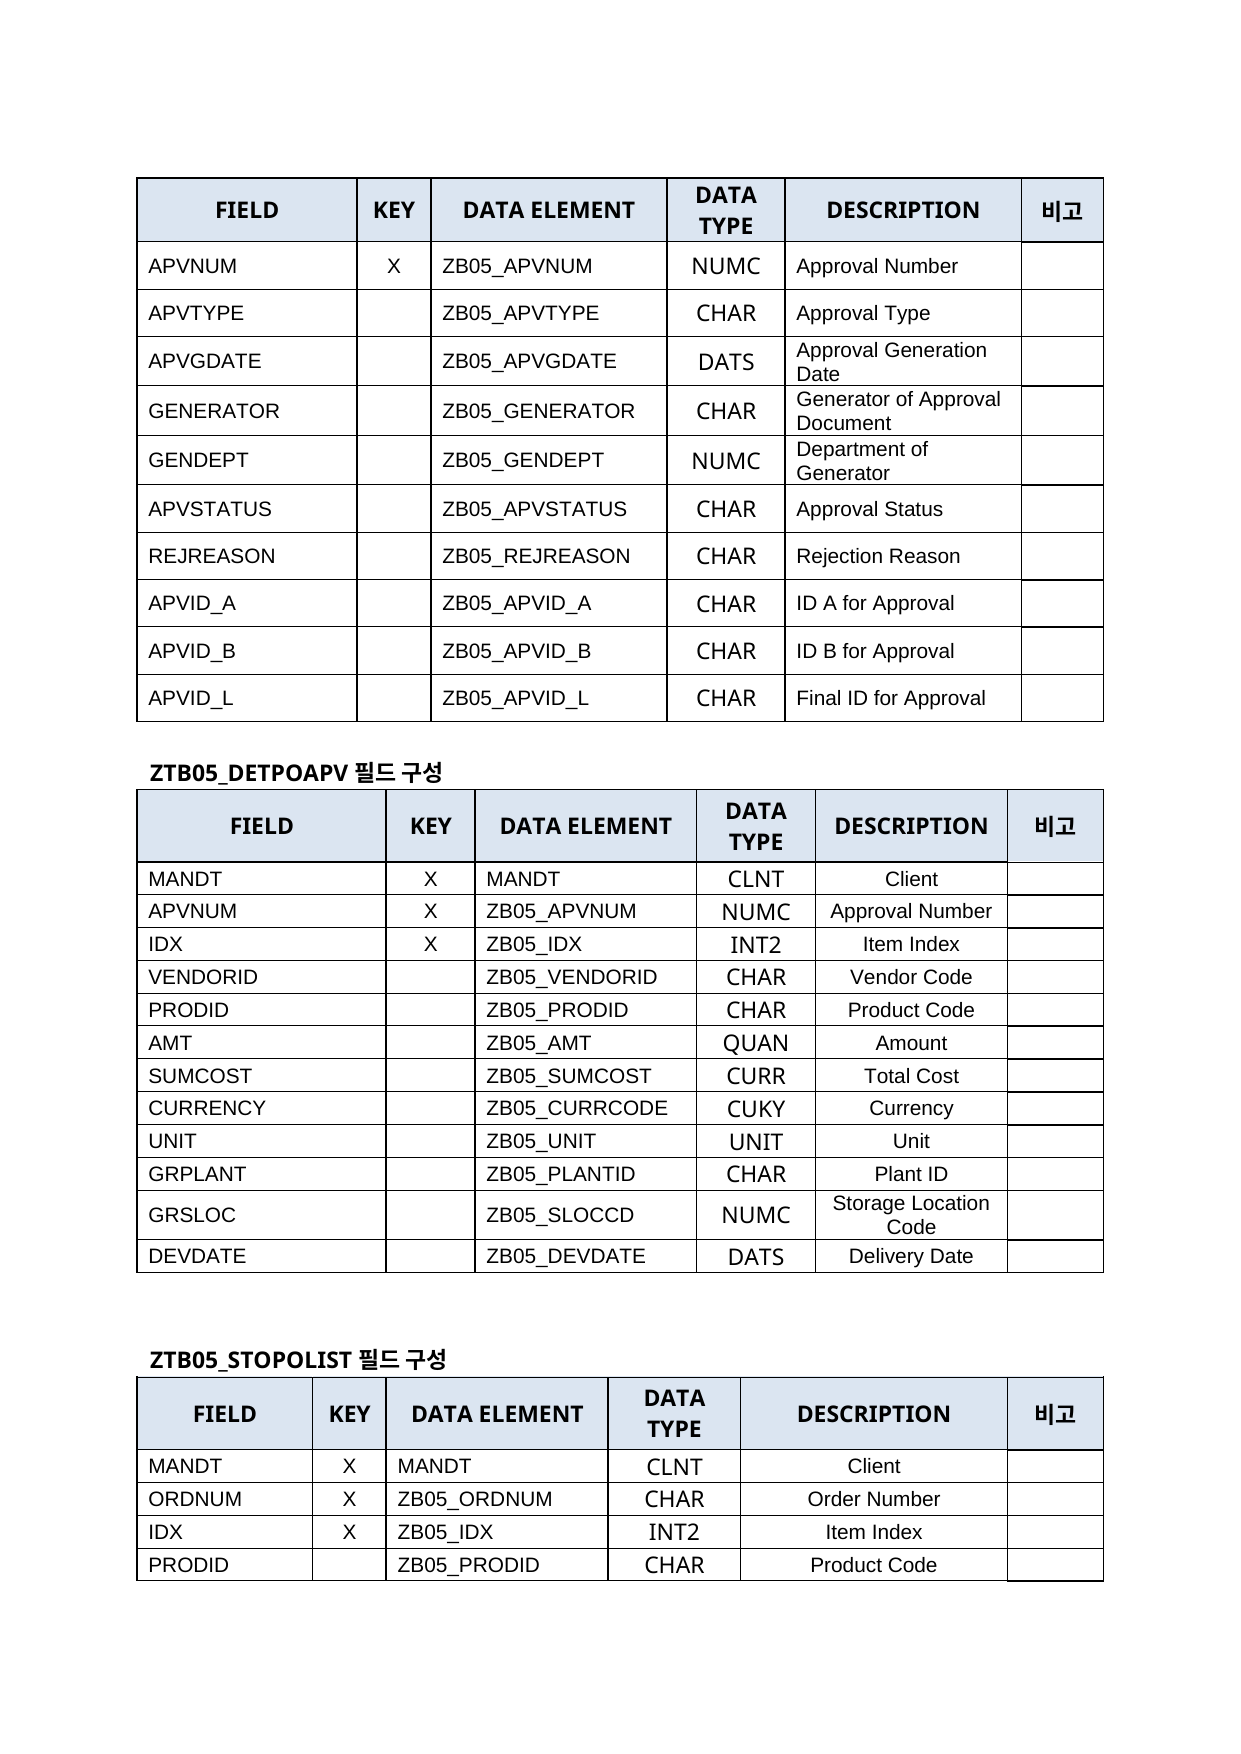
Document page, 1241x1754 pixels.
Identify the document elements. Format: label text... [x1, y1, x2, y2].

table_cell [1008, 929, 1103, 960]
table_cell Product Code [741, 1549, 1007, 1580]
table_cell [1008, 1158, 1103, 1189]
table_cell INT2 [609, 1516, 740, 1547]
table_cell [1022, 628, 1103, 673]
table_cell X [387, 863, 474, 894]
table_header KEY [358, 179, 430, 241]
table_cell Product Code [816, 994, 1007, 1025]
table_cell [387, 1092, 474, 1124]
table_cell [1008, 863, 1103, 894]
table_cell Storage Location Code [816, 1191, 1007, 1239]
table_cell ZB05_IDX [387, 1516, 607, 1547]
table_cell [358, 533, 430, 579]
table_cell X [358, 242, 430, 288]
table_cell APVNUM [138, 242, 356, 288]
table_cell Order Number [741, 1483, 1007, 1514]
table_cell [358, 580, 430, 626]
table_cell CHAR [668, 627, 784, 673]
table_header DATA TYPE [609, 1378, 740, 1449]
table_cell ZB05_GENERATOR [432, 386, 666, 435]
table_cell ZB05_IDX [476, 928, 696, 960]
table_cell ZB05_APVNUM [476, 895, 696, 927]
table_header 비고 [1008, 1378, 1103, 1449]
table_header FIELD [138, 790, 385, 861]
table_cell X [387, 928, 474, 960]
table_header DATA TYPE [697, 790, 815, 861]
table_cell CHAR [668, 290, 784, 336]
table_cell [1022, 290, 1103, 336]
table_cell Unit [816, 1125, 1007, 1157]
table_cell ZB05_SUMCOST [476, 1059, 696, 1091]
table_cell Approval Number [816, 895, 1007, 927]
table_cell Item Index [816, 928, 1007, 960]
table_cell [1008, 1451, 1103, 1482]
text ZTB05_DETPOAPV 필드 구성 [150, 754, 1090, 788]
text ZTB05_STOPOLIST 필드 구성 [150, 1342, 1090, 1375]
table_cell CHAR [668, 533, 784, 579]
table_cell CHAR [609, 1483, 740, 1514]
table_header DATA TYPE [668, 179, 784, 241]
table_cell MANDT [387, 1450, 607, 1482]
table_cell [1008, 1126, 1103, 1157]
table_cell ZB05_PRODID [387, 1549, 607, 1580]
table_cell IDX [138, 928, 385, 960]
table_cell [358, 436, 430, 484]
table_cell [1008, 994, 1103, 1025]
table_cell [387, 1125, 474, 1157]
table_cell [1022, 337, 1103, 385]
table_cell [358, 675, 430, 721]
table_cell CLNT [697, 863, 815, 894]
table_cell ID B for Approval [786, 627, 1021, 673]
table_cell Delivery Date [816, 1240, 1007, 1272]
table_cell [1008, 961, 1103, 993]
table_cell ZB05_APVTYPE [432, 290, 666, 336]
table_cell CHAR [668, 386, 784, 435]
table_cell NUMC [697, 1191, 815, 1239]
table_cell [1008, 1060, 1103, 1091]
table_cell ID A for Approval [786, 580, 1021, 626]
table_cell CURR [697, 1059, 815, 1091]
table_cell Approval Number [786, 242, 1021, 288]
table_cell ZB05_APVNUM [432, 242, 666, 288]
table_cell ZB05_APVSTATUS [432, 485, 666, 532]
table_cell ZB05_APVID_A [432, 580, 666, 626]
table_cell ZB05_DEVDATE [476, 1240, 696, 1272]
table_header KEY [387, 790, 474, 861]
table_cell [1022, 436, 1103, 484]
table_cell [1008, 896, 1103, 927]
table_cell [358, 290, 430, 336]
table_header DATA ELEMENT [476, 790, 696, 861]
table_cell CHAR [609, 1549, 740, 1580]
table_header DESCRIPTION [816, 790, 1007, 861]
table_header DESCRIPTION [786, 179, 1021, 241]
table_cell CHAR [668, 675, 784, 721]
table_cell CHAR [668, 485, 784, 532]
table_cell ZB05_UNIT [476, 1125, 696, 1157]
table_header FIELD [138, 179, 356, 241]
table_cell ZB05_PRODID [476, 994, 696, 1025]
table_cell ZB05_AMT [476, 1026, 696, 1058]
table_header DATA ELEMENT [432, 179, 666, 241]
table_cell [1022, 387, 1103, 435]
table_cell [1008, 1093, 1103, 1124]
table_cell [1022, 243, 1103, 288]
table_cell [1022, 675, 1103, 721]
table_cell QUAN [697, 1026, 815, 1058]
table_cell REJREASON [138, 533, 356, 579]
table_cell APVTYPE [138, 290, 356, 336]
table_cell CURRENCY [138, 1092, 385, 1124]
table_header 비고 [1008, 790, 1103, 861]
table_cell DEVDATE [138, 1240, 385, 1272]
table_cell X [387, 895, 474, 927]
table_header KEY [313, 1378, 385, 1449]
table_cell [358, 485, 430, 532]
table_cell ZB05_GENDEPT [432, 436, 666, 484]
table_cell [313, 1549, 385, 1580]
table_cell NUMC [668, 242, 784, 288]
table_cell CUKY [697, 1092, 815, 1124]
table_cell [387, 961, 474, 993]
table_cell APVID_A [138, 580, 356, 626]
table_cell ZB05_SLOCCD [476, 1191, 696, 1239]
table_cell [387, 1026, 474, 1058]
table_header FIELD [138, 1378, 312, 1449]
table_cell ZB05_PLANTID [476, 1158, 696, 1189]
table_cell CHAR [697, 1158, 815, 1189]
table_cell UNIT [138, 1125, 385, 1157]
table_cell CLNT [609, 1450, 740, 1482]
table_cell Rejection Reason [786, 533, 1021, 579]
table_cell [1008, 1549, 1103, 1580]
table_cell NUMC [697, 895, 815, 927]
table_cell [1008, 1191, 1103, 1239]
table_cell [1022, 486, 1103, 532]
table_cell DATS [697, 1240, 815, 1272]
table_cell GRPLANT [138, 1158, 385, 1189]
table_cell [1008, 1516, 1103, 1547]
table_cell SUMCOST [138, 1059, 385, 1091]
table_cell Department of Generator [786, 436, 1021, 484]
table_cell [387, 1191, 474, 1239]
table_cell [387, 1059, 474, 1091]
table_cell ZB05_VENDORID [476, 961, 696, 993]
table_cell Final ID for Approval [786, 675, 1021, 721]
table_cell X [313, 1450, 385, 1482]
table_cell APVNUM [138, 895, 385, 927]
table_header DESCRIPTION [741, 1378, 1007, 1449]
table_cell NUMC [668, 436, 784, 484]
table_cell ZB05_APVID_L [432, 675, 666, 721]
table_cell Approval Generation Date [786, 337, 1021, 385]
table_cell Item Index [741, 1516, 1007, 1547]
table_cell X [313, 1516, 385, 1547]
table_cell GENERATOR [138, 386, 356, 435]
table_cell ORDNUM [138, 1483, 312, 1514]
table_cell APVSTATUS [138, 485, 356, 532]
table_cell ZB05_CURRCODE [476, 1092, 696, 1124]
table_cell PRODID [138, 1549, 312, 1580]
table_cell [1022, 533, 1103, 579]
table_cell Amount [816, 1026, 1007, 1058]
table_cell [358, 337, 430, 385]
table_cell APVGDATE [138, 337, 356, 385]
table_cell Generator of Approval Document [786, 386, 1021, 435]
table_cell DATS [668, 337, 784, 385]
table_cell X [313, 1483, 385, 1514]
table_cell IDX [138, 1516, 312, 1547]
table_cell MANDT [138, 863, 385, 894]
table_cell GRSLOC [138, 1191, 385, 1239]
table_cell MANDT [476, 863, 696, 894]
table_header 비고 [1022, 179, 1103, 241]
table_cell ZB05_APVID_B [432, 627, 666, 673]
table_cell GENDEPT [138, 436, 356, 484]
table_cell ZB05_APVGDATE [432, 337, 666, 385]
table_cell AMT [138, 1026, 385, 1058]
table_cell Plant ID [816, 1158, 1007, 1189]
table_cell Client [816, 863, 1007, 894]
table_cell [1008, 1483, 1103, 1514]
table_cell Approval Status [786, 485, 1021, 532]
table_header DATA ELEMENT [387, 1378, 607, 1449]
table_cell APVID_B [138, 627, 356, 673]
table_cell VENDORID [138, 961, 385, 993]
table_cell UNIT [697, 1125, 815, 1157]
table_cell PRODID [138, 994, 385, 1025]
table_cell [358, 386, 430, 435]
table_cell INT2 [697, 928, 815, 960]
table_cell [387, 994, 474, 1025]
table_cell CHAR [697, 994, 815, 1025]
table_cell Client [741, 1450, 1007, 1482]
table_cell [358, 627, 430, 673]
table_cell CHAR [697, 961, 815, 993]
table_cell Total Cost [816, 1059, 1007, 1091]
table_cell [387, 1158, 474, 1189]
table_cell [387, 1240, 474, 1272]
table_cell Approval Type [786, 290, 1021, 336]
table_cell ZB05_ORDNUM [387, 1483, 607, 1514]
table_cell [1022, 581, 1103, 626]
table_cell APVID_L [138, 675, 356, 721]
table_cell ZB05_REJREASON [432, 533, 666, 579]
table_cell CHAR [668, 580, 784, 626]
table_cell [1008, 1241, 1103, 1272]
table_cell Currency [816, 1092, 1007, 1124]
table_cell MANDT [138, 1450, 312, 1482]
table_cell [1008, 1027, 1103, 1058]
table_cell Vendor Code [816, 961, 1007, 993]
